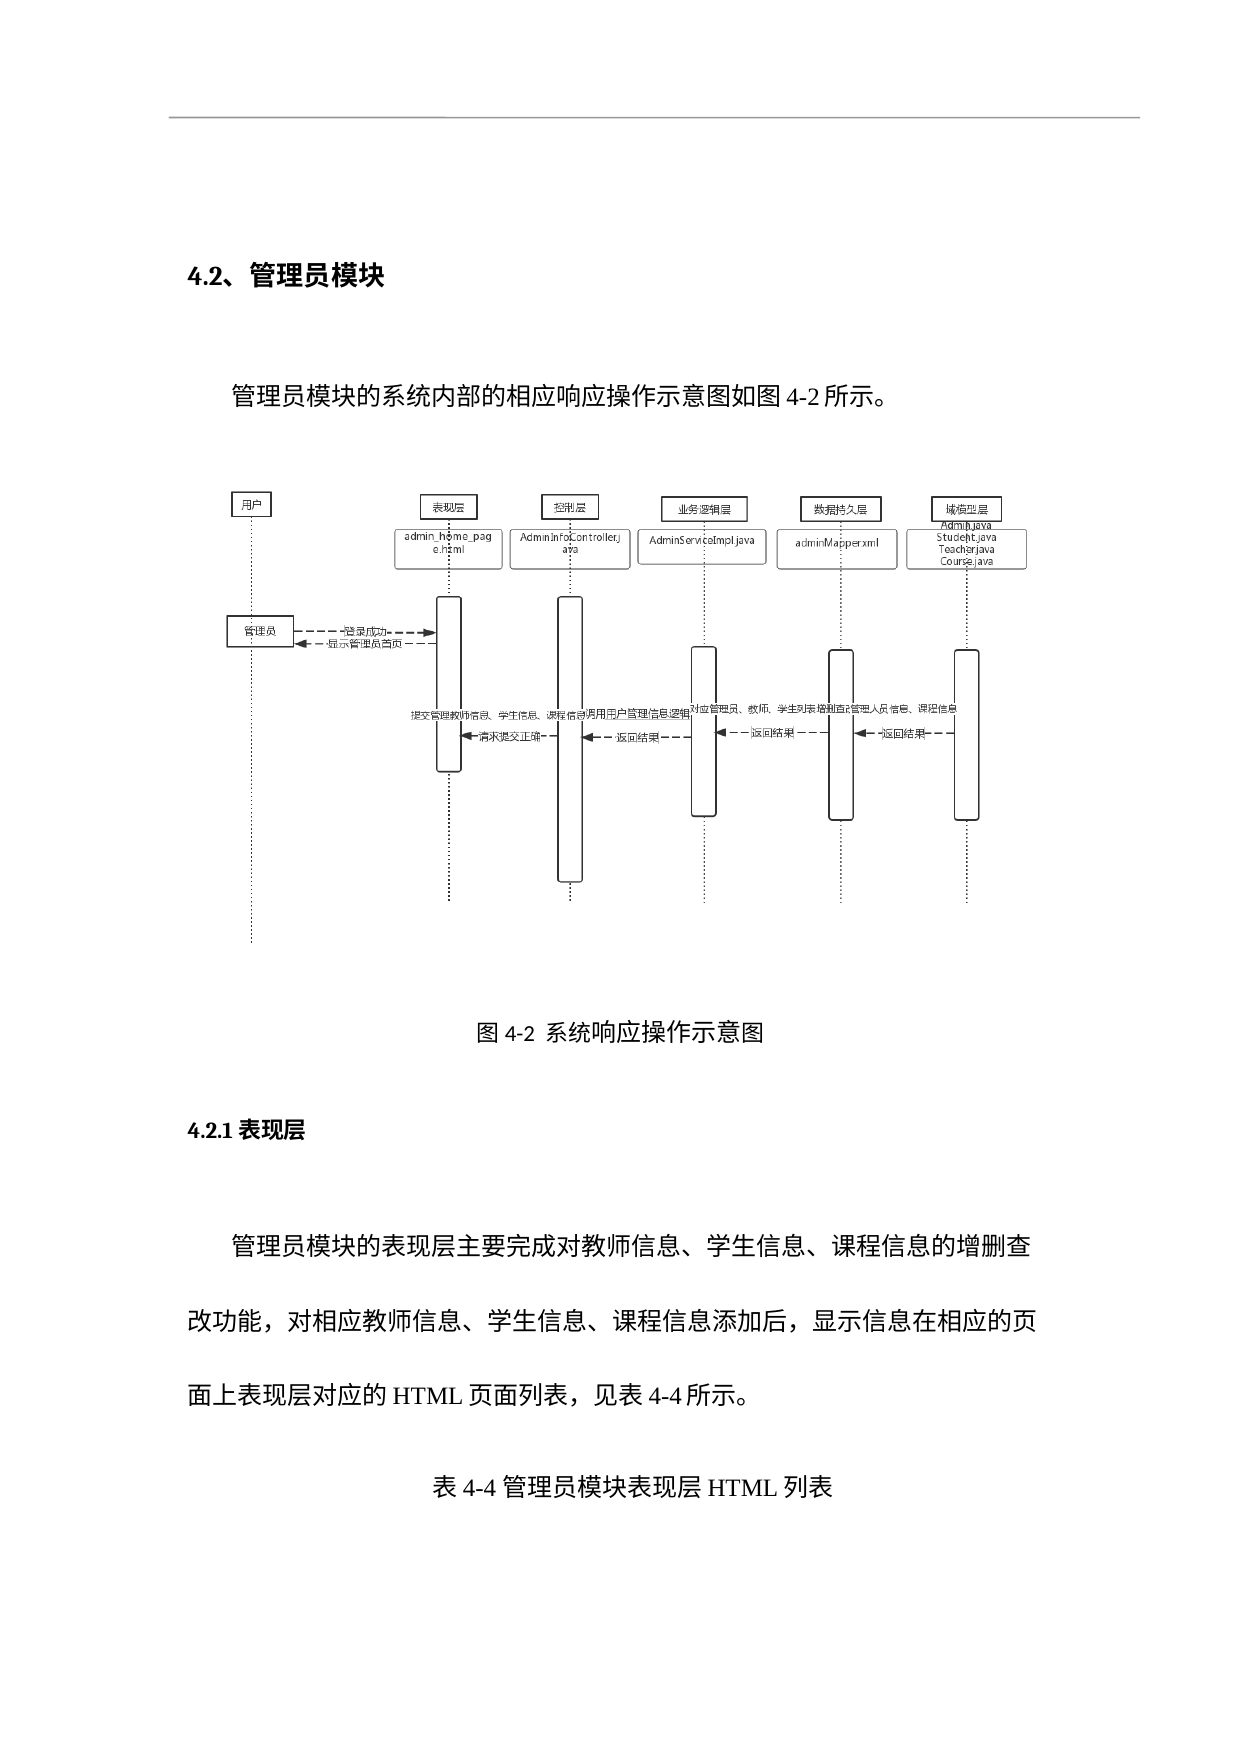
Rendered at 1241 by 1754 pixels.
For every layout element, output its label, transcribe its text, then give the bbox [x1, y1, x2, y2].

text 管理员模块的表现层主要完成对教师信息、学生信息、课程信息的增删查改功能，对相应教师信息、学生信息、课程信息添加后，显示信息在相应的页面上表现层对应的HTML页面列表，见表4-4所示。 [187, 1212, 1053, 1426]
text 管理员模块的系统内部的相应响应操作示意图如图4-2所示。 [187, 362, 1053, 427]
text 图 4-2 系统响应操作示意图 [187, 998, 1053, 1063]
text 表 4-4 管理员模块表现层HTML列表 [187, 1453, 1053, 1518]
picture [188, 453, 1052, 970]
